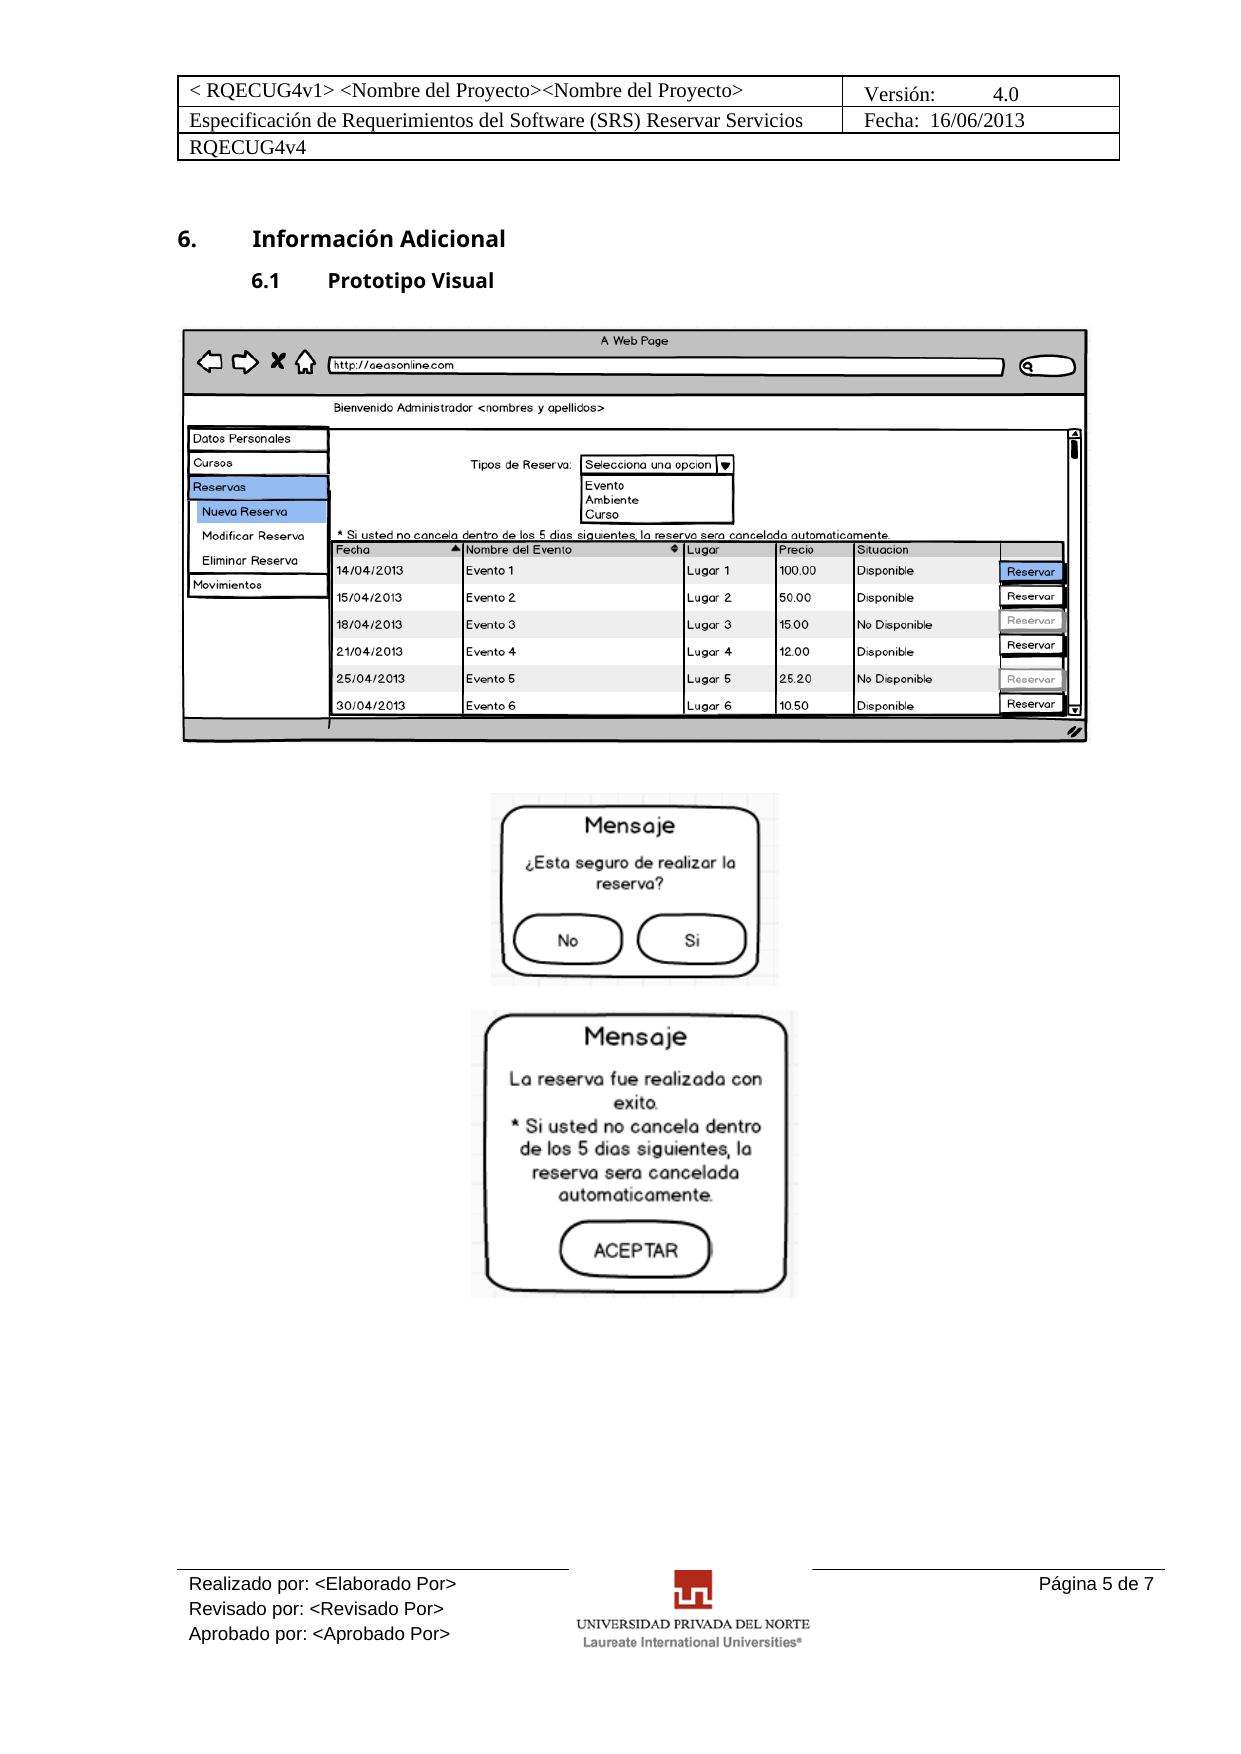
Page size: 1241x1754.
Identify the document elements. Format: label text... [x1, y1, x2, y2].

picture [470, 1010, 799, 1298]
picture [178, 326, 1092, 744]
picture [568, 1569, 813, 1654]
picture [490, 793, 779, 986]
subtitle Información Adicional [177, 223, 1092, 254]
subtitle Prototipo Visual [251, 267, 1092, 295]
